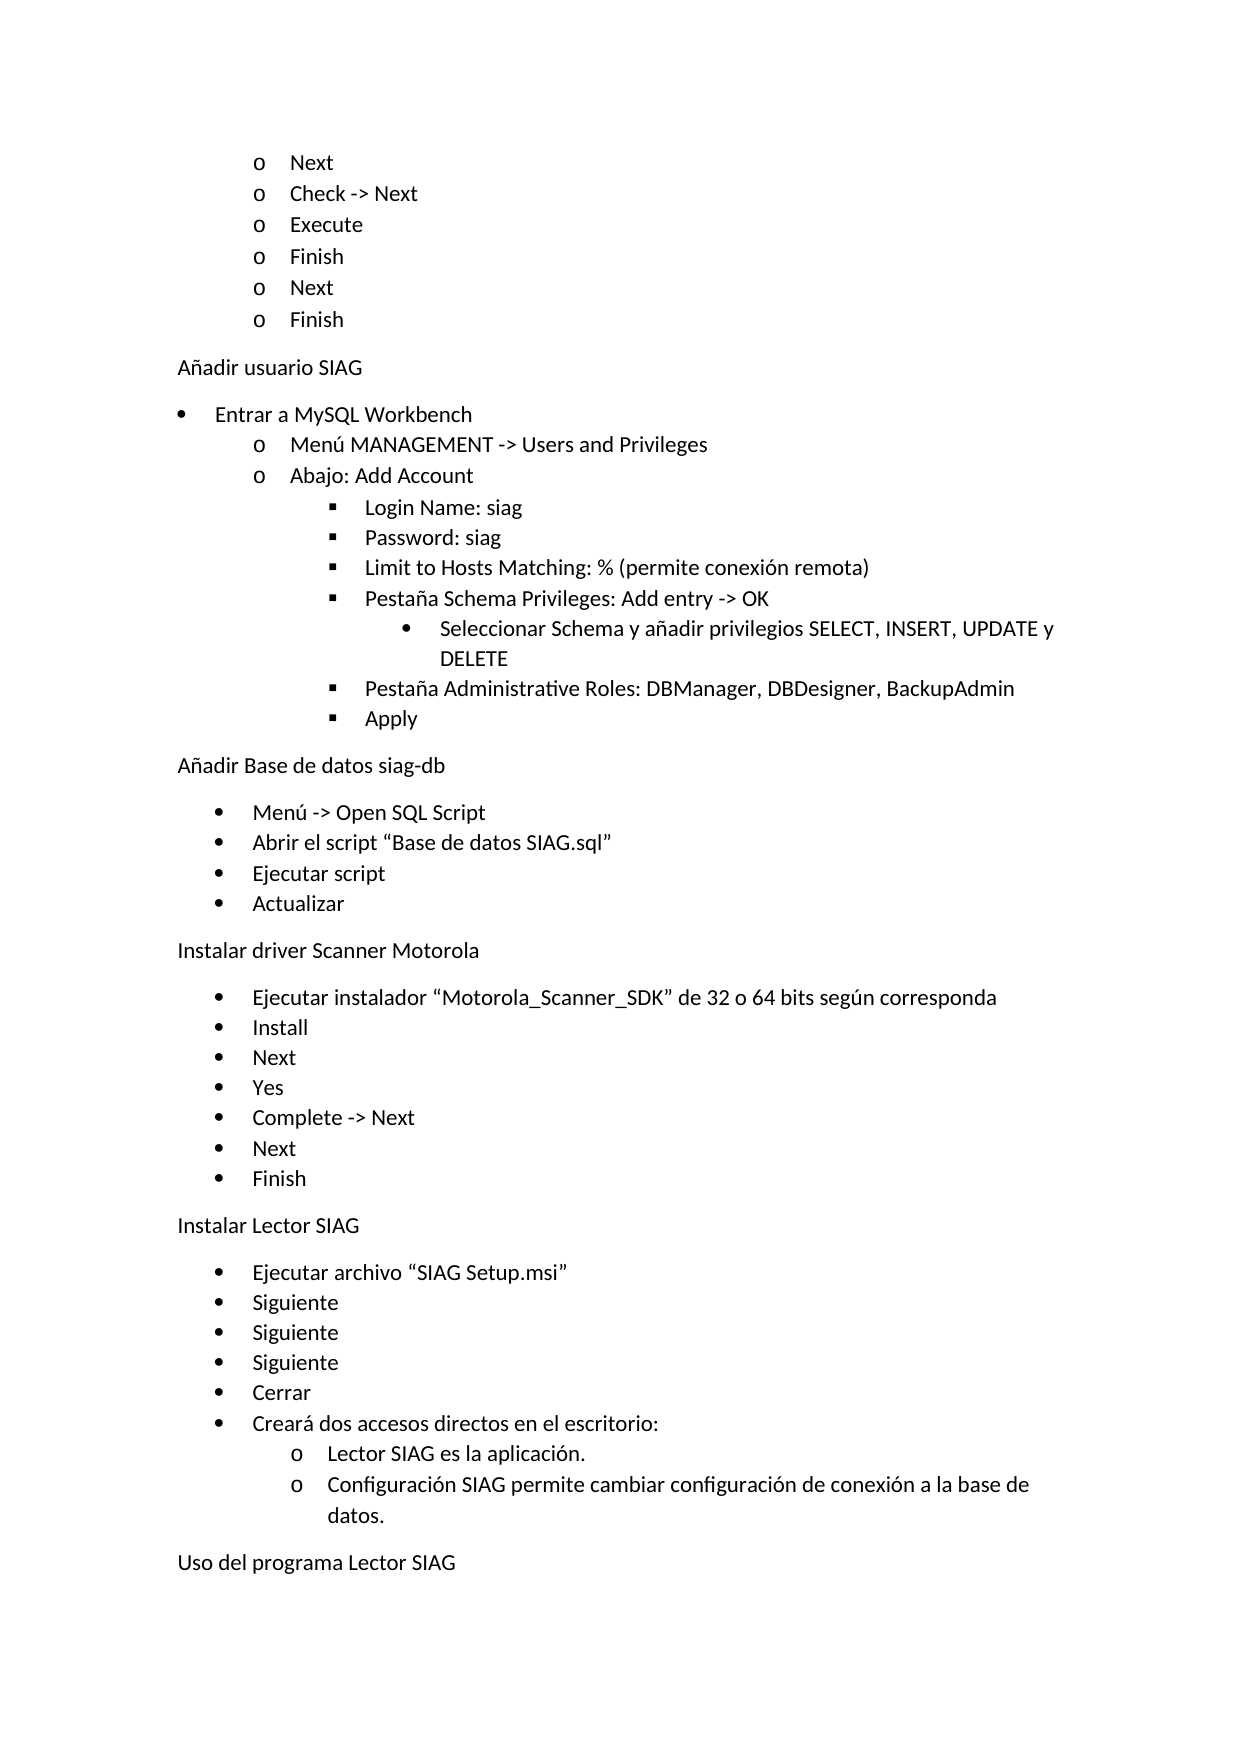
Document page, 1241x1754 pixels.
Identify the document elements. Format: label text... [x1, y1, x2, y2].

list Menú MANAGEMENT -> Users and Privileges [252, 430, 1063, 459]
text Añadir usuario SIAG [177, 353, 1063, 381]
list Siguiente [215, 1318, 1063, 1346]
list Install [215, 1013, 1063, 1041]
text Añadir Base de datos siag-db [177, 751, 1063, 779]
list Next [252, 273, 1063, 303]
list Menú -> Open SQL Script [215, 798, 1063, 826]
text Instalar driver Scanner Motorola [177, 936, 1063, 964]
list Pestaña Administrative Roles: DBManager, DBDesigner, BackupAdmin [327, 674, 1063, 702]
list Finish [252, 242, 1063, 271]
list Login Name: siag [327, 493, 1063, 521]
list Creará dos accesos directos en el escritorio: [215, 1409, 1063, 1437]
list Password: siag [327, 523, 1063, 551]
list Ejecutar script [215, 859, 1063, 887]
list Entrar a MySQL Workbench [177, 400, 1063, 428]
list Yes [215, 1073, 1063, 1101]
text Uso del programa Lector SIAG [177, 1548, 1063, 1577]
text Instalar Lector SIAG [177, 1211, 1063, 1239]
list Limit to Hosts Matching: % (permite conexión remota) [327, 553, 1063, 581]
list Abajo: Add Account [252, 462, 1063, 491]
list Check -> Next [252, 179, 1063, 208]
list Next [215, 1043, 1063, 1071]
list Ejecutar archivo “SIAG Setup.msi” [215, 1258, 1063, 1286]
list Finish [252, 305, 1063, 334]
list Execute [252, 211, 1063, 240]
list Siguiente [215, 1288, 1063, 1316]
list Configuración SIAG permite cambiar configuración de conexión a la base de datos. [290, 1470, 1063, 1530]
list Cerrar [215, 1378, 1063, 1406]
list Apply [327, 704, 1063, 732]
list Lector SIAG es la aplicación. [290, 1439, 1063, 1468]
list Next [215, 1134, 1063, 1162]
list Actualizar [215, 889, 1063, 917]
list Next [252, 148, 1063, 177]
list Ejecutar instalador “Motorola_Scanner_SDK” de 32 o 64 bits según corresponda [215, 983, 1063, 1011]
list Finish [215, 1164, 1063, 1192]
list Seleccionar Schema y añadir privilegios SELECT, INSERT, UPDATE y DELETE [402, 614, 1063, 672]
list Siguiente [215, 1348, 1063, 1376]
list Complete -> Next [215, 1103, 1063, 1131]
list Abrir el script “Base de datos SIAG.sql” [215, 828, 1063, 856]
list Pestaña Schema Privileges: Add entry -> OK [327, 584, 1063, 612]
